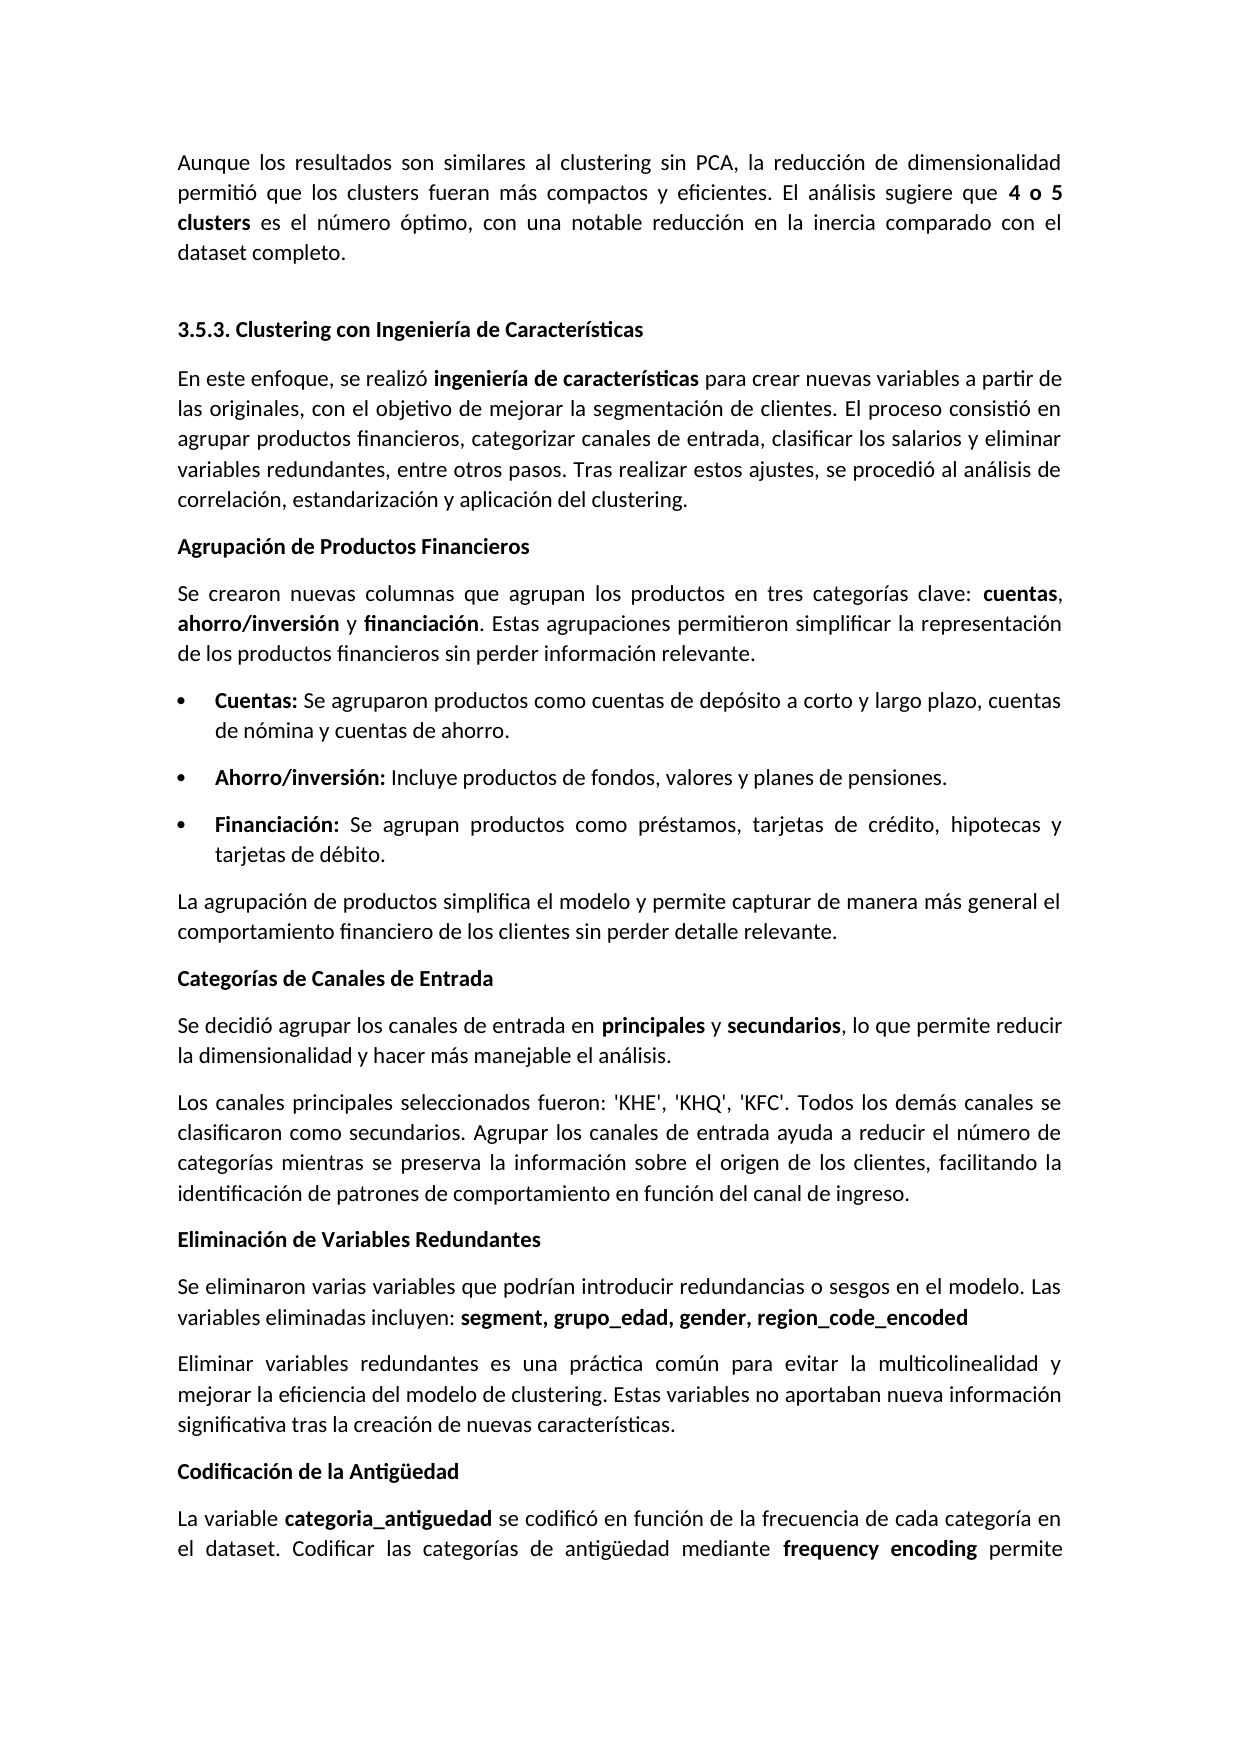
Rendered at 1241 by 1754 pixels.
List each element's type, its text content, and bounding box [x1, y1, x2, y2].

text En este enfoque, se realizó ingeniería de características para crear nuevas variables a partir de las originales, con el objetivo de mejorar la segmentación de clientes. El proceso consistió en agrupar productos financieros, categorizar canales de entrada, clasificar los salarios y eliminar variables redundantes, entre otros pasos. Tras realizar estos ajustes, se procedió al análisis de correlación, estandarización y aplicación del clustering. [177, 364, 1063, 513]
text Aunque los resultados son similares al clustering sin PCA, la reducción de dimensionalidad permitió que los clusters fueran más compactos y eficientes. El análisis sugiere que 4 o 5 clusters es el número óptimo, con una notable reducción en la inercia comparado con el dataset completo. [177, 148, 1063, 266]
text Categorías de Canales de Entrada [177, 964, 1063, 992]
text Agrupación de Productos Financieros [177, 532, 1063, 560]
text Los canales principales seleccionados fueron: 'KHE', 'KHQ', 'KFC'. Todos los demás canales se clasificaron como secundarios. Agrupar los canales de entrada ayuda a reducir el número de categorías mientras se preserva la información sobre el origen de los clientes, facilitando la identificación de patrones de comportamiento en función del canal de ingreso. [177, 1088, 1063, 1207]
list Financiación: Se agrupan productos como préstamos, tarjetas de crédito, hipotecas y tarjetas de débito. [177, 810, 1063, 868]
list Ahorro/inversión: Incluye productos de fondos, valores y planes de pensiones. [177, 763, 1063, 791]
text Eliminar variables redundantes es una práctica común para evitar la multicolinealidad y mejorar la eficiencia del modelo de clustering. Estas variables no aportaban nueva información significativa tras la creación de nuevas características. [177, 1349, 1063, 1438]
text Eliminación de Variables Redundantes [177, 1226, 1063, 1254]
text Codificación de la Antigüedad [177, 1457, 1063, 1485]
subtitle 3.5.3. Clustering con Ingeniería de Características [177, 315, 1063, 343]
list Cuentas: Se agruparon productos como cuentas de depósito a corto y largo plazo, cuentas de nómina y cuentas de ahorro. [177, 686, 1063, 744]
text Se crearon nuevas columnas que agrupan los productos en tres categorías clave: cuentas, ahorro/inversión y financiación. Estas agrupaciones permitieron simplificar la representación de los productos financieros sin perder información relevante. [177, 579, 1063, 667]
text Se decidió agrupar los canales de entrada en principales y secundarios, lo que permite reducir la dimensionalidad y hacer más manejable el análisis. [177, 1011, 1063, 1069]
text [177, 1504, 1063, 1562]
text La agrupación de productos simplifica el modelo y permite capturar de manera más general el comportamiento financiero de los clientes sin perder detalle relevante. [177, 887, 1063, 945]
text Se eliminaron varias variables que podrían introducir redundancias o sesgos en el modelo. Las variables eliminadas incluyen: segment, grupo_edad, gender, region_code_encoded [177, 1272, 1063, 1331]
